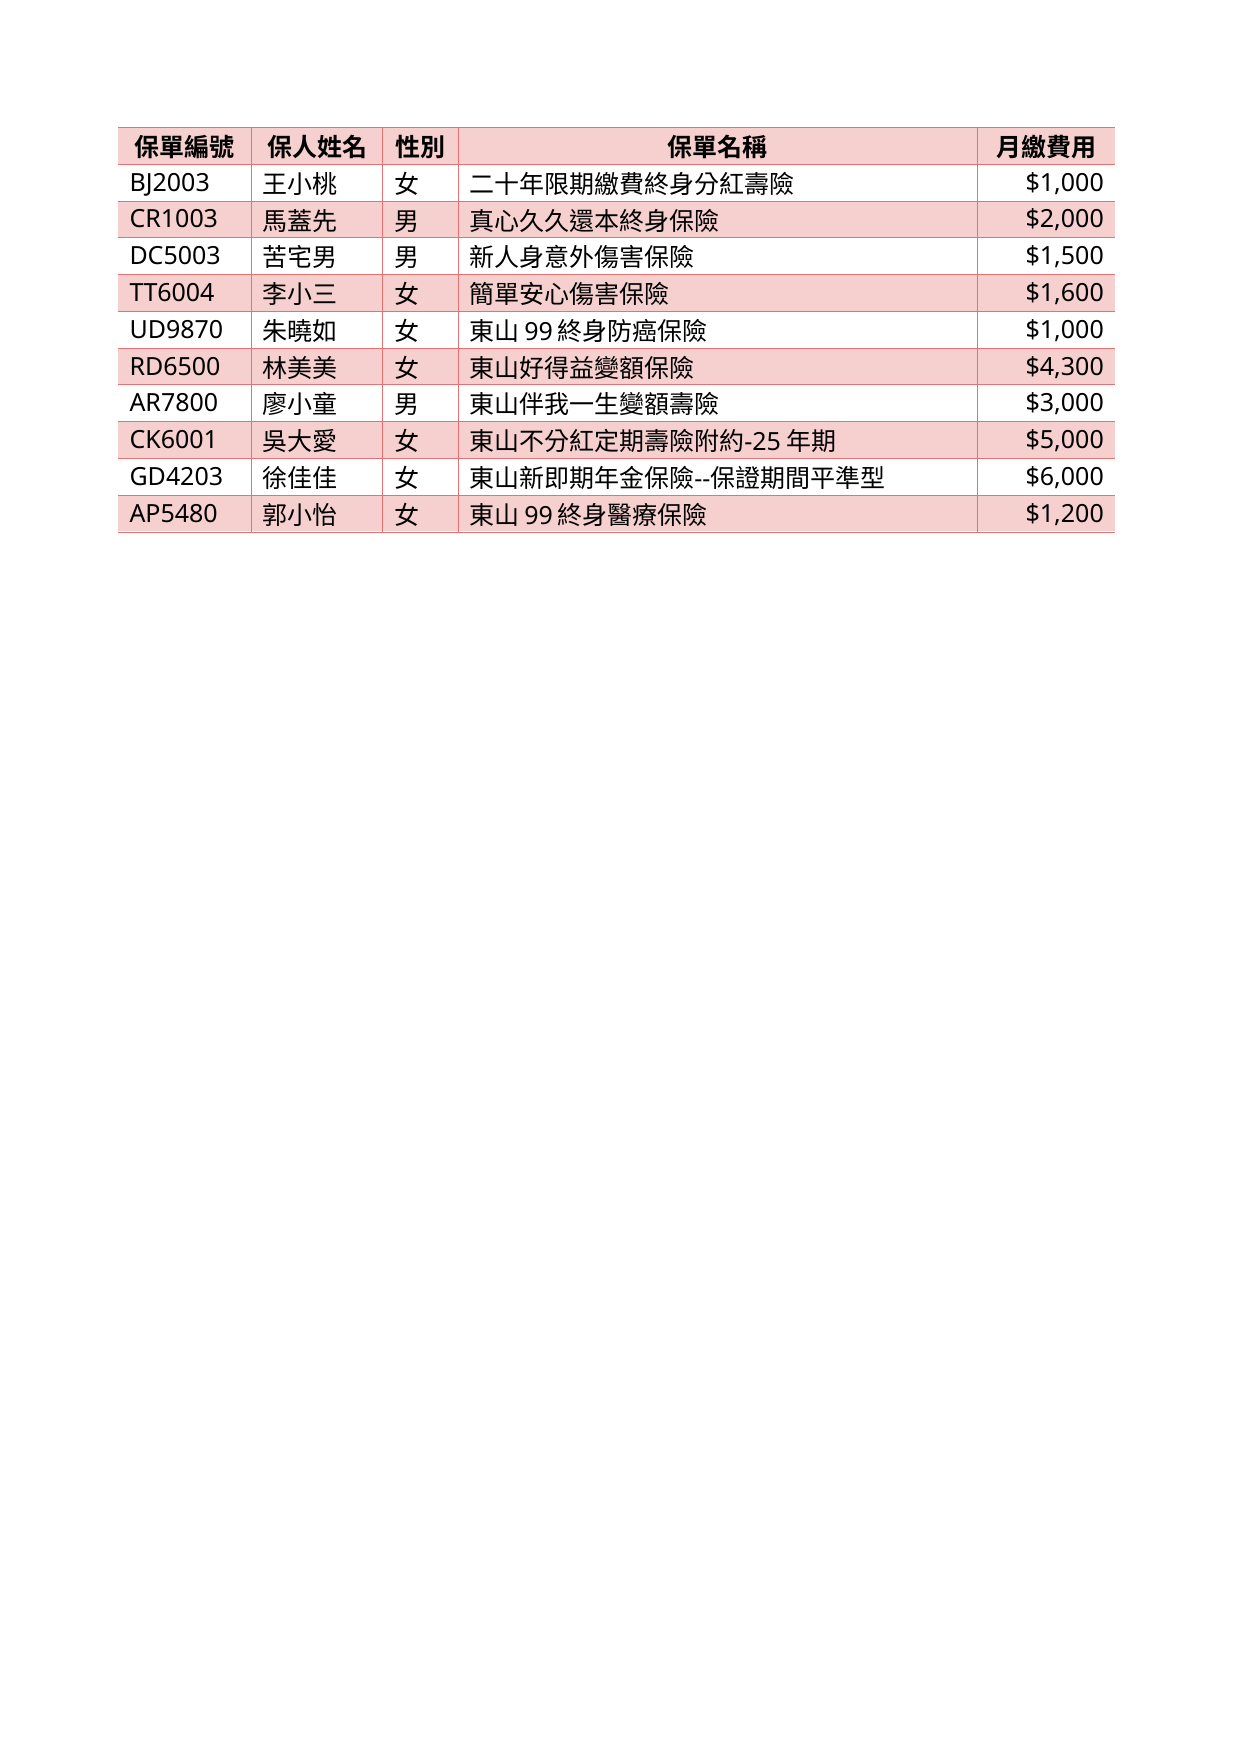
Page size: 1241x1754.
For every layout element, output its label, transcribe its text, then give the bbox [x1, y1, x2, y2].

table_cell $4,300 [978, 349, 1115, 384]
table_header 保單名稱 [459, 128, 977, 164]
table_cell 簡單安心傷害保險 [459, 275, 977, 311]
table_cell 東山不分紅定期壽險附約-25年期 [459, 422, 977, 458]
table_header 保人姓名 [252, 128, 382, 164]
table_cell $6,000 [978, 459, 1115, 495]
table_cell $2,000 [978, 202, 1115, 237]
table_cell 郭小怡 [252, 496, 382, 531]
table_cell DC5003 [118, 238, 251, 274]
table_cell 男 [383, 202, 458, 237]
table_cell 徐佳佳 [252, 459, 382, 495]
table_cell UD9870 [118, 312, 251, 348]
table_cell 廖小童 [252, 385, 382, 421]
table_cell $1,600 [978, 275, 1115, 311]
table_cell 東山好得益變額保險 [459, 349, 977, 384]
table_cell 女 [383, 459, 458, 495]
table_cell $1,000 [978, 165, 1115, 201]
table_cell RD6500 [118, 349, 251, 384]
table_cell CK6001 [118, 422, 251, 458]
table_cell 女 [383, 312, 458, 348]
table_cell 吳大愛 [252, 422, 382, 458]
table_cell 女 [383, 275, 458, 311]
table_cell $1,500 [978, 238, 1115, 274]
table_cell 新人身意外傷害保險 [459, 238, 977, 274]
table_cell 東山新即期年金保險--保證期間平準型 [459, 459, 977, 495]
table_cell 女 [383, 349, 458, 384]
table_header 性別 [383, 128, 458, 164]
table_cell 女 [383, 496, 458, 531]
table_cell AR7800 [118, 385, 251, 421]
table_cell $3,000 [978, 385, 1115, 421]
table_cell 真心久久還本終身保險 [459, 202, 977, 237]
table_cell $1,000 [978, 312, 1115, 348]
table_cell 林美美 [252, 349, 382, 384]
table_cell 馬蓋先 [252, 202, 382, 237]
table_cell 男 [383, 385, 458, 421]
table_header 月繳費用 [978, 128, 1115, 164]
table_cell 女 [383, 422, 458, 458]
table_cell 二十年限期繳費終身分紅壽險 [459, 165, 977, 201]
table_cell 東山99終身防癌保險 [459, 312, 977, 348]
table_cell TT6004 [118, 275, 251, 311]
table_cell 東山伴我一生變額壽險 [459, 385, 977, 421]
table_cell CR1003 [118, 202, 251, 237]
table_cell BJ2003 [118, 165, 251, 201]
table_cell 苦宅男 [252, 238, 382, 274]
table_cell 王小桃 [252, 165, 382, 201]
table_cell $1,200 [978, 496, 1115, 531]
table_cell 李小三 [252, 275, 382, 311]
table_cell $5,000 [978, 422, 1115, 458]
table_cell AP5480 [118, 496, 251, 531]
table_cell 男 [383, 238, 458, 274]
table_cell 朱曉如 [252, 312, 382, 348]
table_cell GD4203 [118, 459, 251, 495]
table_header 保單編號 [118, 128, 251, 164]
table_cell 東山99終身醫療保險 [459, 496, 977, 531]
table_cell 女 [383, 165, 458, 201]
